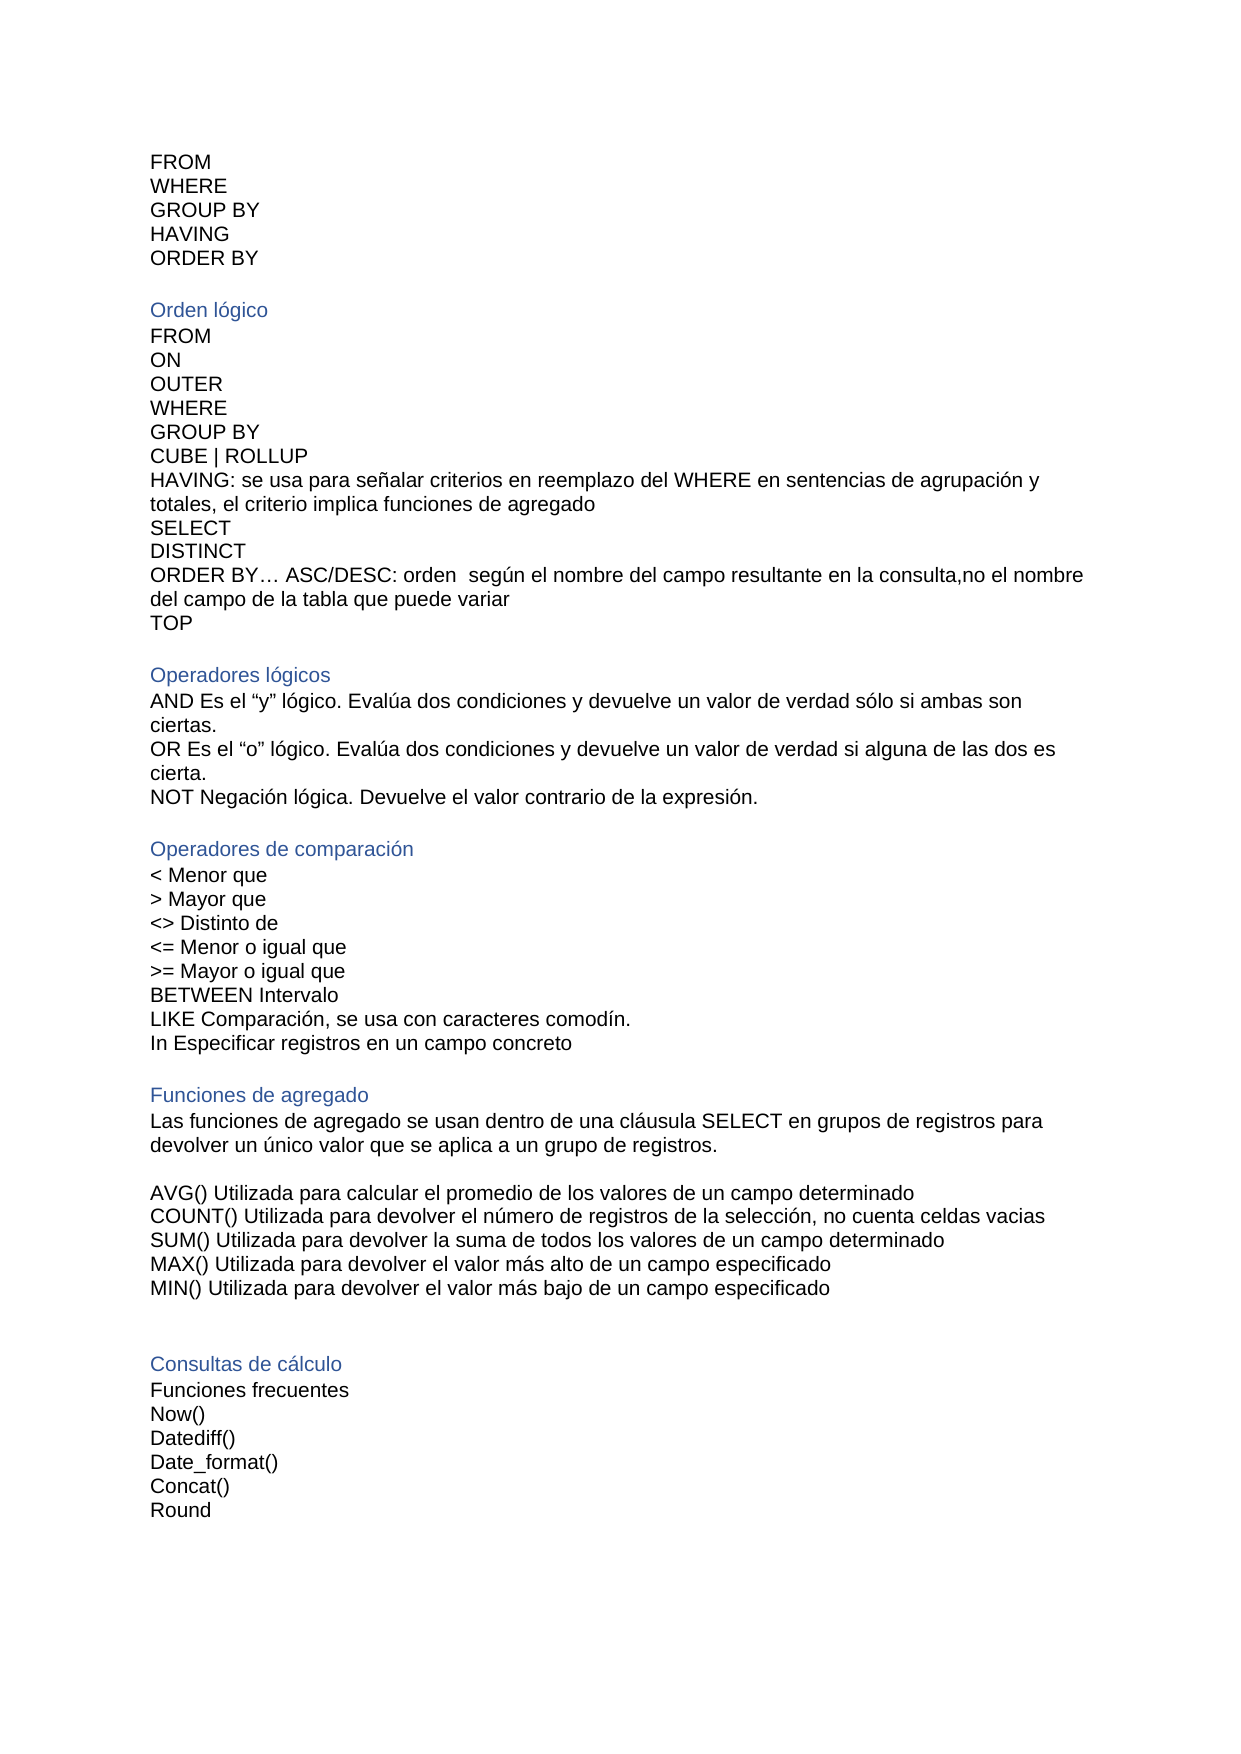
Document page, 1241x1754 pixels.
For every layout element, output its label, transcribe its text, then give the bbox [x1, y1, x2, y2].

text HAVING: se usa para señalar criterios en reemplazo del WHERE en sentencias de agrupación y totales, el criterio implica funciones de agregado [150, 467, 1090, 515]
subtitle Consultas de cálculo [150, 1352, 1090, 1376]
text FROM [150, 150, 1090, 174]
subtitle Operadores de comparación [150, 837, 1090, 861]
subtitle Operadores lógicos [150, 663, 1090, 687]
text Datediff() [150, 1426, 1090, 1450]
text WHERE [150, 174, 1090, 198]
text Now() [150, 1402, 1090, 1426]
text NOT Negación lógica. Devuelve el valor contrario de la expresión. [150, 785, 1090, 809]
text GROUP BY [150, 419, 1090, 443]
text GROUP BY [150, 198, 1090, 222]
text LIKE Comparación, se usa con caracteres comodín. [150, 1007, 1090, 1031]
text <= Menor o igual que [150, 935, 1090, 959]
subtitle Funciones de agregado [150, 1083, 1090, 1107]
text <> Distinto de [150, 911, 1090, 935]
text OR Es el “o” lógico. Evalúa dos condiciones y devuelve un valor de verdad si alguna de las dos es cierta. [150, 737, 1090, 785]
text AVG() Utilizada para calcular el promedio de los valores de un campo determinado [150, 1180, 1090, 1204]
text ORDER BY [150, 246, 1090, 270]
text TOP [150, 611, 1090, 635]
text Las funciones de agregado se usan dentro de una cláusula SELECT en grupos de registros para devolver un único valor que se aplica a un grupo de registros. [150, 1108, 1090, 1156]
text SELECT [150, 515, 1090, 539]
text > Mayor que [150, 887, 1090, 911]
text AND Es el “y” lógico. Evalúa dos condiciones y devuelve un valor de verdad sólo si ambas son ciertas. [150, 689, 1090, 737]
text ON [150, 348, 1090, 372]
text Concat() [150, 1474, 1090, 1498]
text DISTINCT [150, 539, 1090, 563]
text COUNT() Utilizada para devolver el número de registros de la selección, no cuenta celdas vacias [150, 1204, 1090, 1228]
text < Menor que [150, 863, 1090, 887]
text Date_format() [150, 1450, 1090, 1474]
text FROM [150, 324, 1090, 348]
text ORDER BY… ASC/DESC: orden según el nombre del campo resultante en la consulta,no el nombre del campo de la tabla que puede variar [150, 563, 1090, 611]
text BETWEEN Intervalo [150, 983, 1090, 1007]
text WHERE [150, 396, 1090, 419]
text HAVING [150, 222, 1090, 246]
subtitle Orden lógico [150, 298, 1090, 322]
text CUBE | ROLLUP [150, 443, 1090, 467]
text Round [150, 1498, 1090, 1522]
text MIN() Utilizada para devolver el valor más bajo de un campo especificado [150, 1276, 1090, 1300]
text SUM() Utilizada para devolver la suma de todos los valores de un campo determinado [150, 1228, 1090, 1252]
text In Especificar registros en un campo concreto [150, 1031, 1090, 1054]
text MAX() Utilizada para devolver el valor más alto de un campo especificado [150, 1252, 1090, 1276]
text OUTER [150, 372, 1090, 396]
text Funciones frecuentes [150, 1378, 1090, 1402]
text >= Mayor o igual que [150, 959, 1090, 983]
